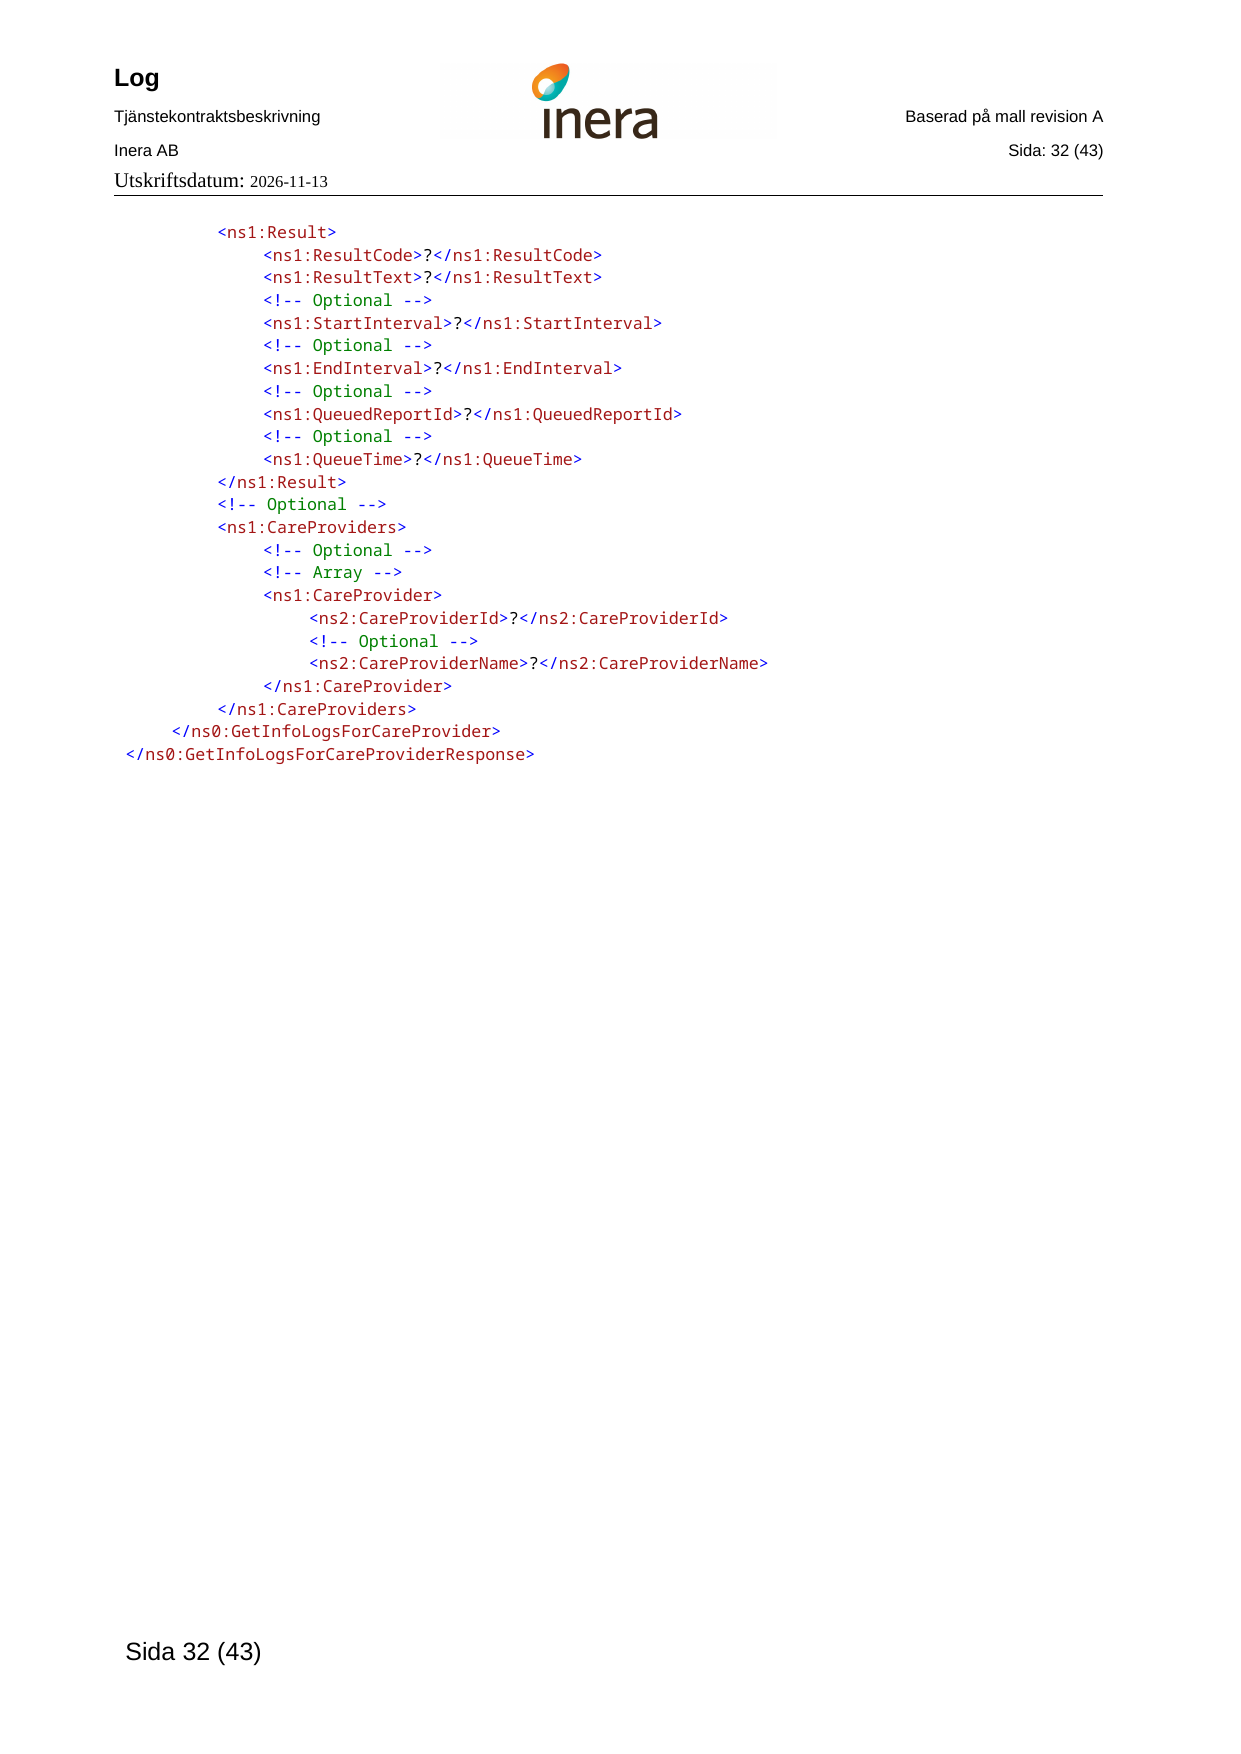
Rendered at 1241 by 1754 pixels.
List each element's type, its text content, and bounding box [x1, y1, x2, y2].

text <!-- Optional --> [263, 538, 1115, 561]
text </ns1:CareProvider> [263, 675, 1115, 697]
text </ns0:GetInfoLogsForCareProvider> [171, 720, 1115, 743]
text <ns2:CareProviderName>?</ns2:CareProviderName> [308, 652, 1115, 675]
text <!-- Optional --> [263, 289, 1115, 311]
text <ns1:ResultCode>?</ns1:ResultCode> [263, 243, 1115, 266]
text <ns1:ResultText>?</ns1:ResultText> [263, 266, 1115, 289]
text <!-- Optional --> [263, 334, 1115, 357]
text <ns1:CareProviders> [217, 516, 1115, 538]
text <ns1:QueueTime>?</ns1:QueueTime> [263, 448, 1115, 470]
text <ns1:EndInterval>?</ns1:EndInterval> [263, 357, 1115, 379]
text <ns1:CareProvider> [263, 584, 1115, 607]
text <!-- Optional --> [263, 425, 1115, 448]
text <ns1:QueuedReportId>?</ns1:QueuedReportId> [263, 402, 1115, 425]
text </ns0:GetInfoLogsForCareProviderResponse> [125, 743, 1115, 766]
text <ns2:CareProviderId>?</ns2:CareProviderId> [308, 607, 1115, 629]
text <ns1:StartInterval>?</ns1:StartInterval> [263, 311, 1115, 334]
text <!-- Array --> [263, 561, 1115, 584]
text </ns1:Result> [217, 470, 1115, 493]
text <!-- Optional --> [263, 379, 1115, 402]
text </ns1:CareProviders> [217, 697, 1115, 720]
text <!-- Optional --> [217, 493, 1115, 516]
picture [439, 63, 777, 139]
text <!-- Optional --> [308, 629, 1115, 652]
text <ns1:Result> [217, 221, 1115, 243]
